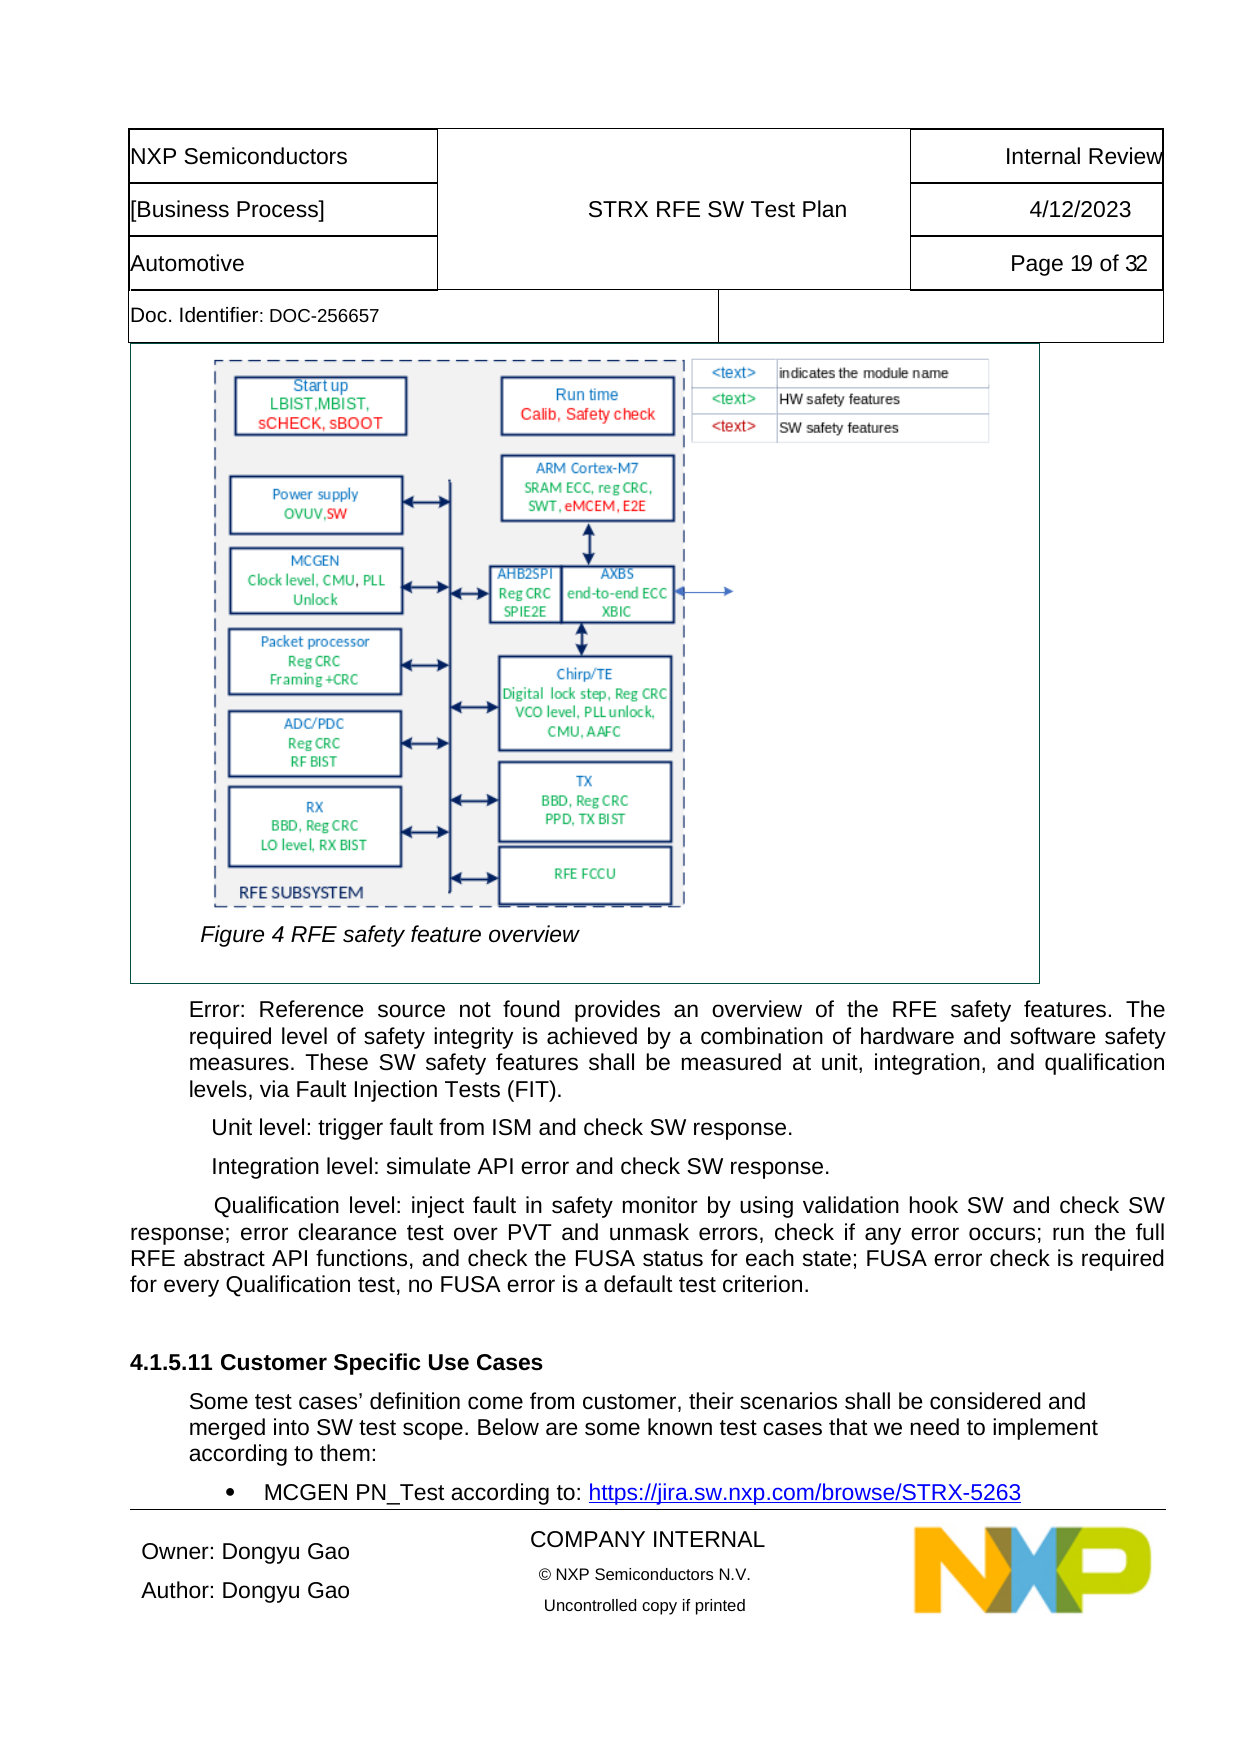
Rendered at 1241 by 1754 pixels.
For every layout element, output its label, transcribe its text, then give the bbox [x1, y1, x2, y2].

subtitle Customer Specific Use Cases [130, 1349, 1166, 1375]
text Some test cases’ definition come from customer, their scenarios shall be considered and merged into SW test scope. Below are some known test cases that we need to implement according to them: [188, 1388, 1166, 1467]
text Unit level: trigger fault from ISM and check SW response. [130, 1114, 1166, 1141]
list MCGEN PN_Test according to: https://jira.sw.nxp.com/browse/STRX-5263 [226, 1479, 1166, 1506]
text Qualification level: inject fault in safety monitor by using validation hook SW and check SW response; error clearance test over PVT and unmask errors, check if any error occurs; run the full RFE abstract API functions, and check the FUSA status for each state; FUSA error check is required for every Qualification test, no FUSA error is a default test criterion. [130, 1192, 1166, 1297]
picture [908, 1522, 1156, 1618]
table_header Figure 4 RFE safety feature overview [131, 344, 1039, 983]
text Integration level: simulate API error and check SW response. [130, 1153, 1166, 1179]
